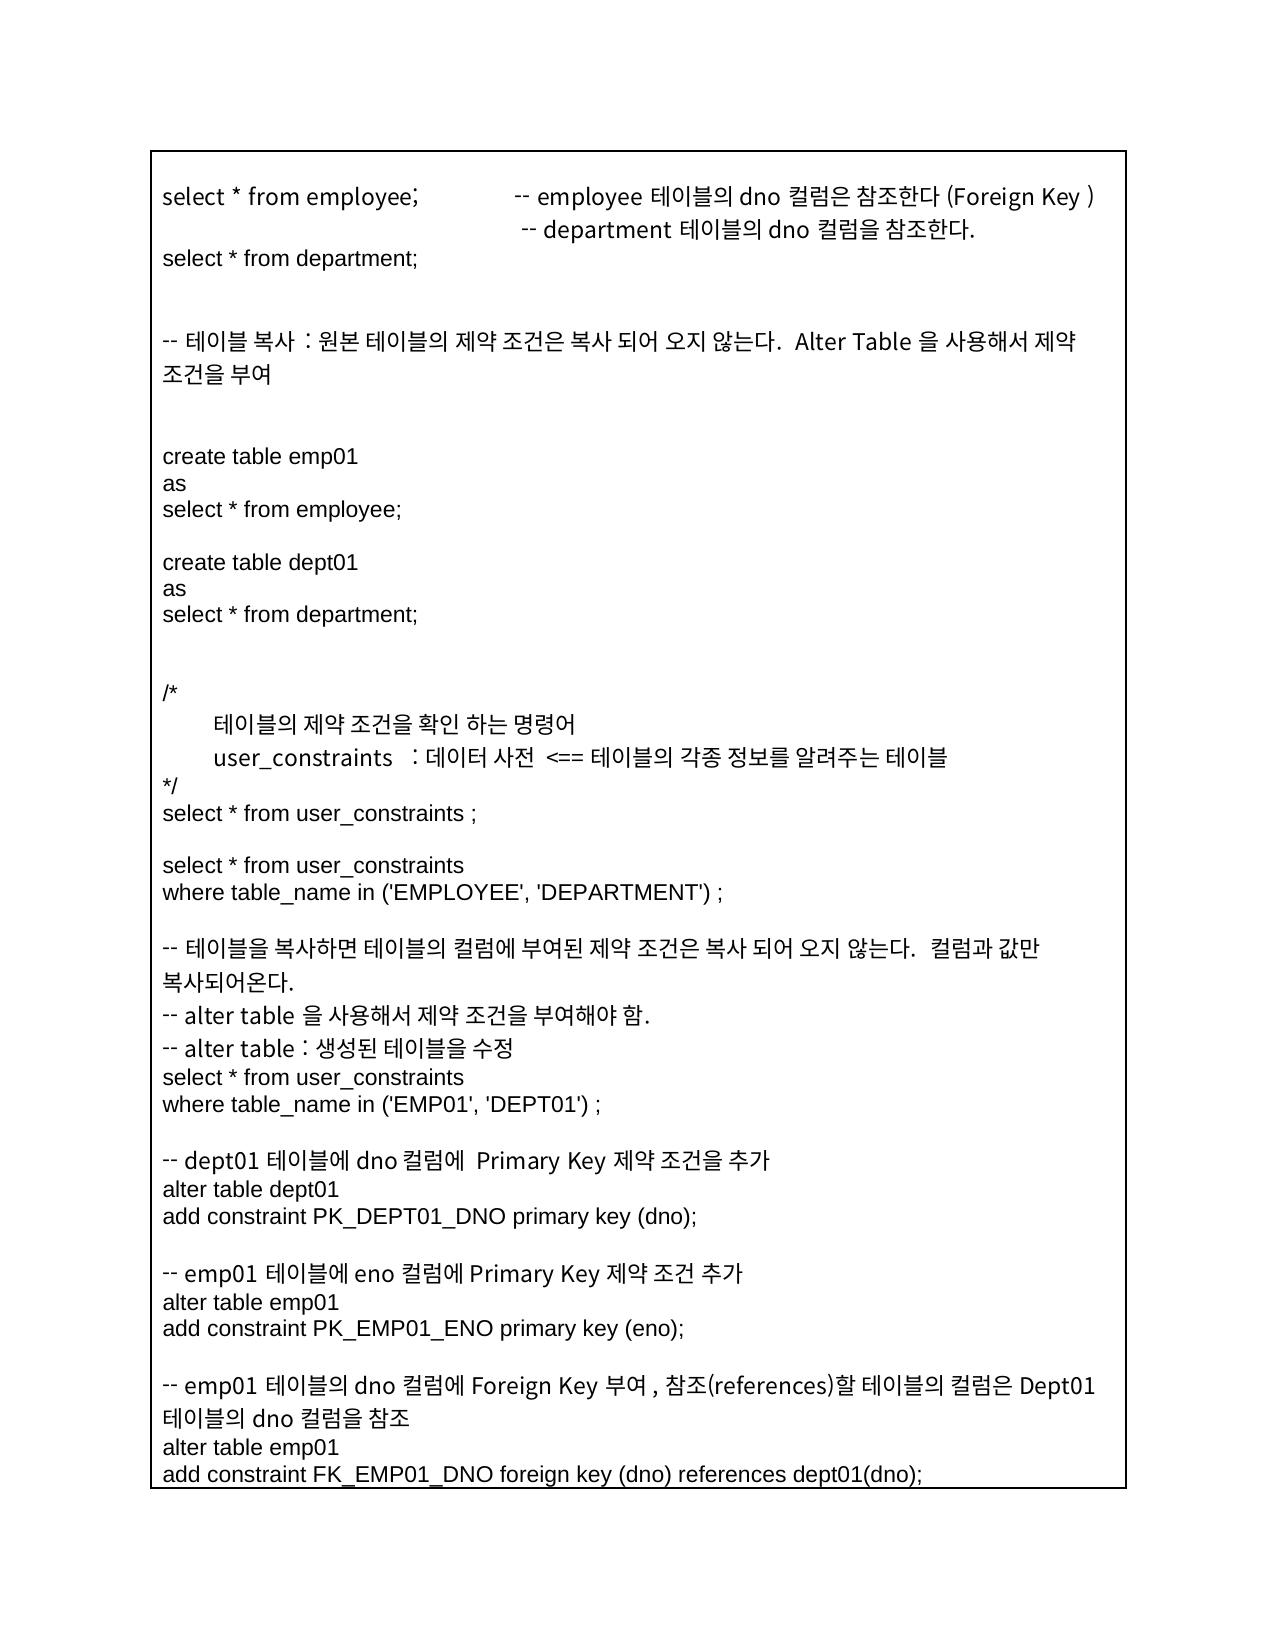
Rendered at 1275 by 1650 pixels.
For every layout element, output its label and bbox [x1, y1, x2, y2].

table_header [152, 152, 1125, 1487]
